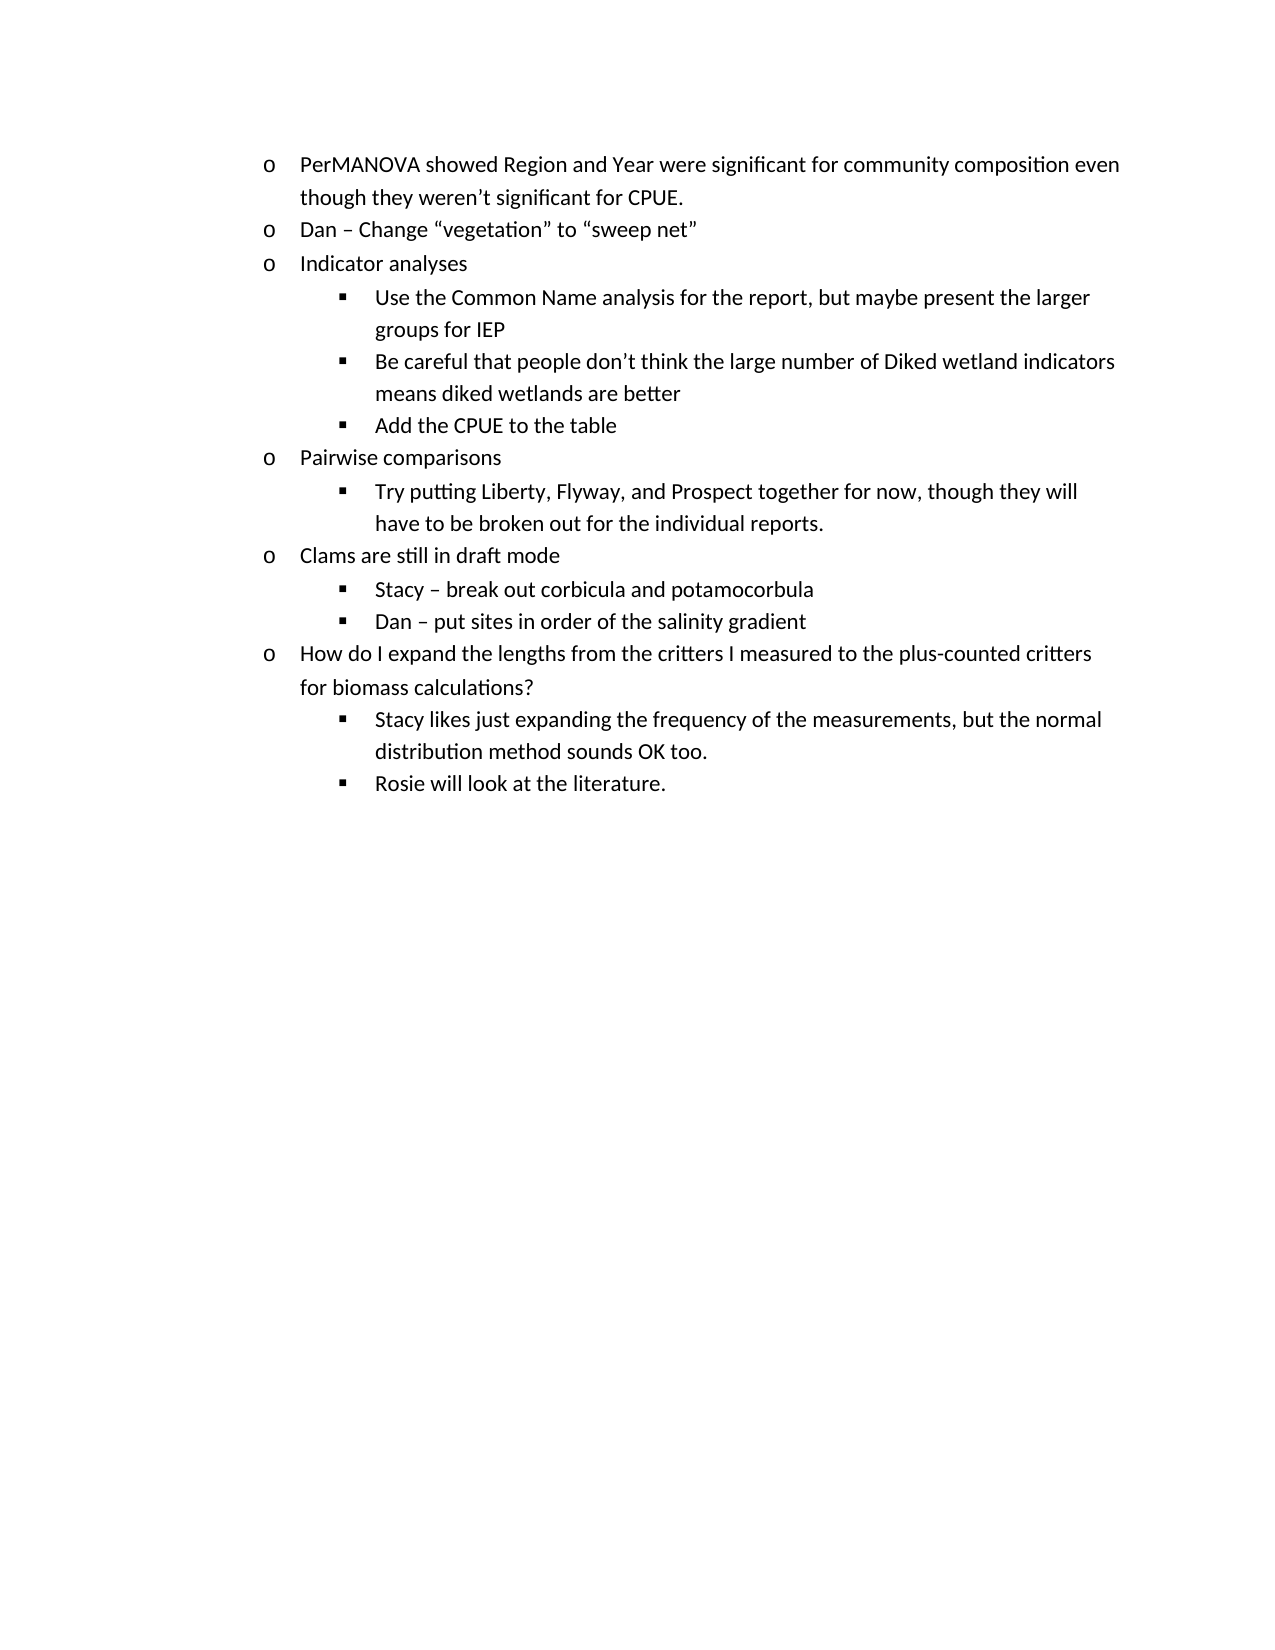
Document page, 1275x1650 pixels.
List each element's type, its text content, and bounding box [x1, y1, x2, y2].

list Add the CPUE to the table [337, 411, 1125, 439]
list Stacy likes just expanding the frequency of the measurements, but the normal distribution method sounds OK too. [337, 705, 1125, 765]
list Use the Common Name analysis for the report, but maybe present the larger groups for IEP [337, 283, 1125, 343]
list Pairwise comparisons [262, 443, 1125, 473]
list Dan – put sites in order of the salinity gradient [337, 607, 1125, 635]
list Be careful that people don’t think the large number of Diked wetland indicators means diked wetlands are better [337, 347, 1125, 407]
list Try putting Liberty, Flyway, and Prospect together for now, though they will have to be broken out for the individual reports. [337, 477, 1125, 537]
list Dan – Change “vegetation” to “sweep net” [262, 216, 1125, 245]
list PerMANOVA showed Region and Year were significant for community composition even though they weren’t significant for CPUE. [262, 150, 1125, 211]
list How do I expand the lengths from the critters I measured to the plus-counted critters for biomass calculations? [262, 639, 1125, 701]
list Clams are still in draft mode [262, 541, 1125, 571]
list Stacy – break out corbicula and potamocorbula [337, 575, 1125, 603]
list Indicator analyses [262, 249, 1125, 278]
list Rosie will look at the literature. [337, 769, 1125, 797]
